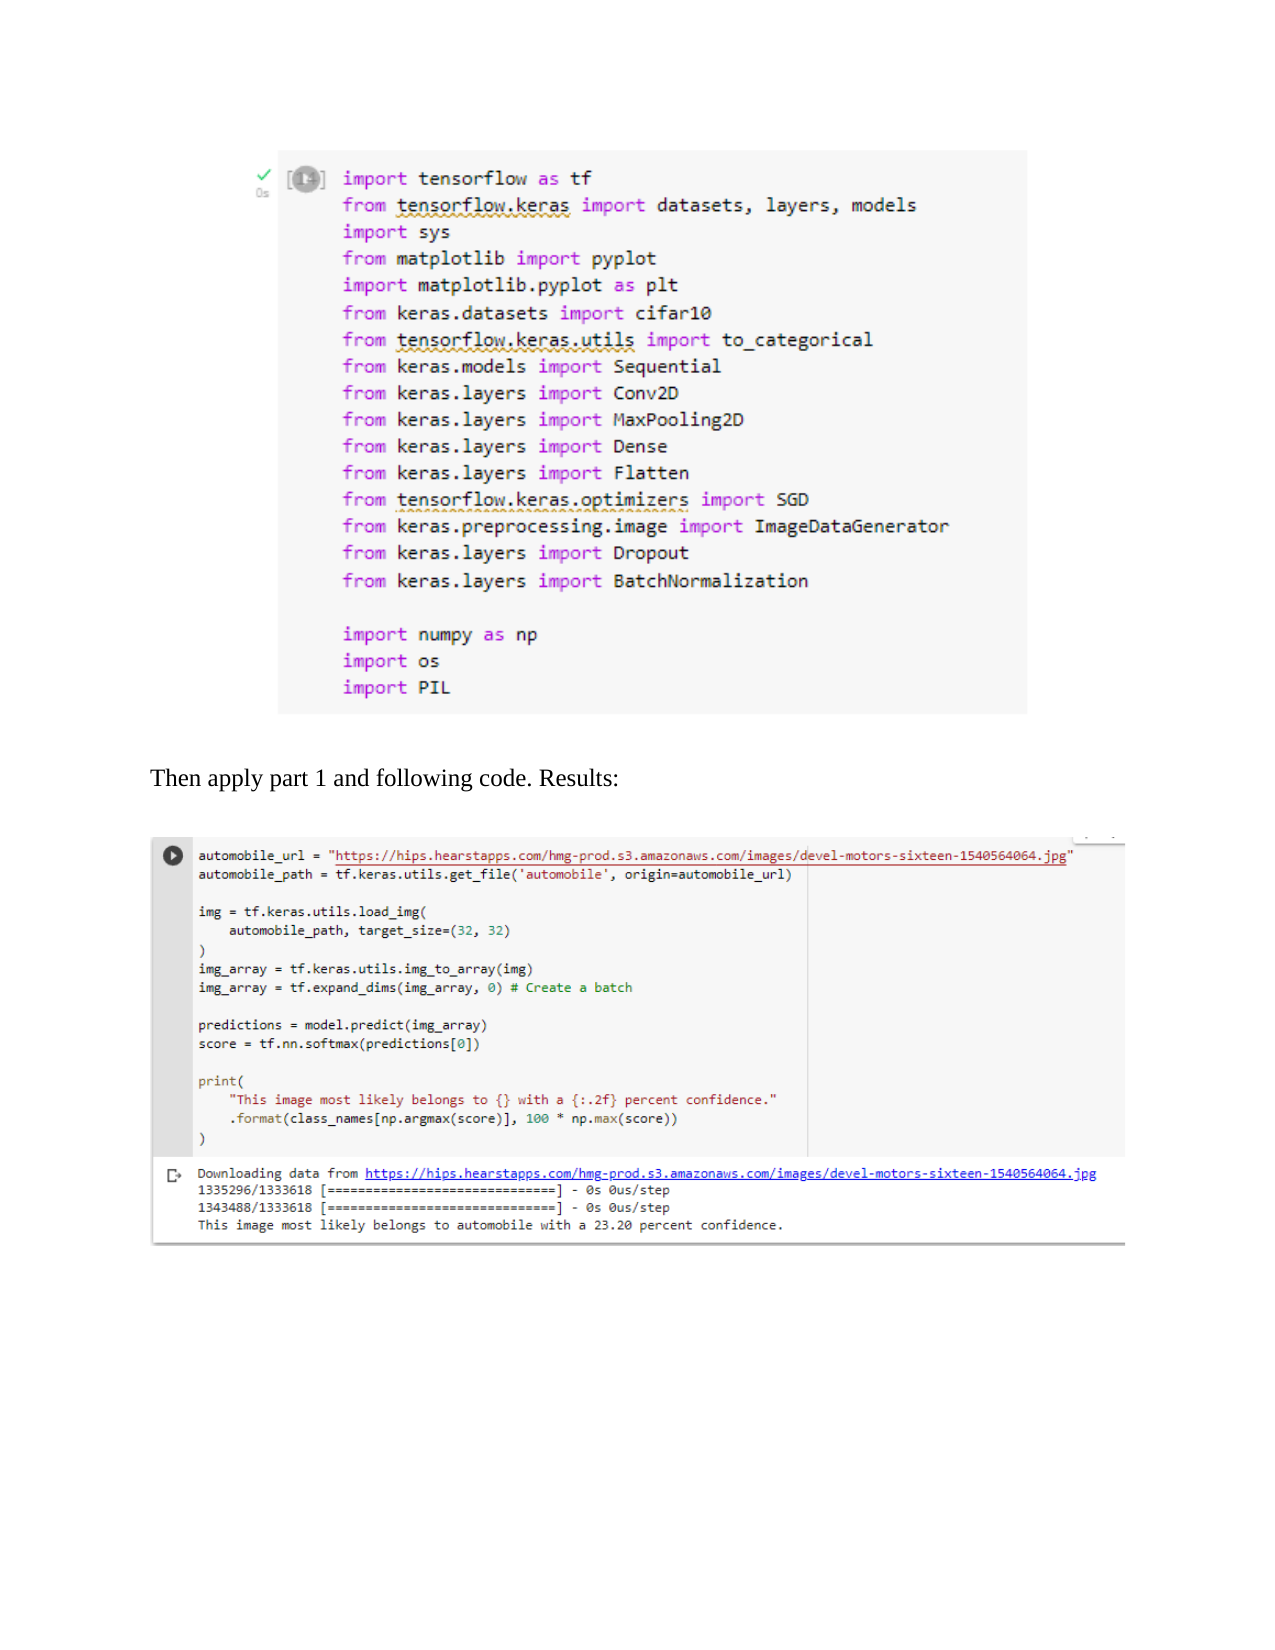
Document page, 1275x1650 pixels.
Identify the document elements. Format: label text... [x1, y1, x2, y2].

picture [247, 150, 1028, 719]
picture [150, 837, 1125, 1246]
text Then apply part 1 and following code. Results: [150, 763, 1125, 792]
